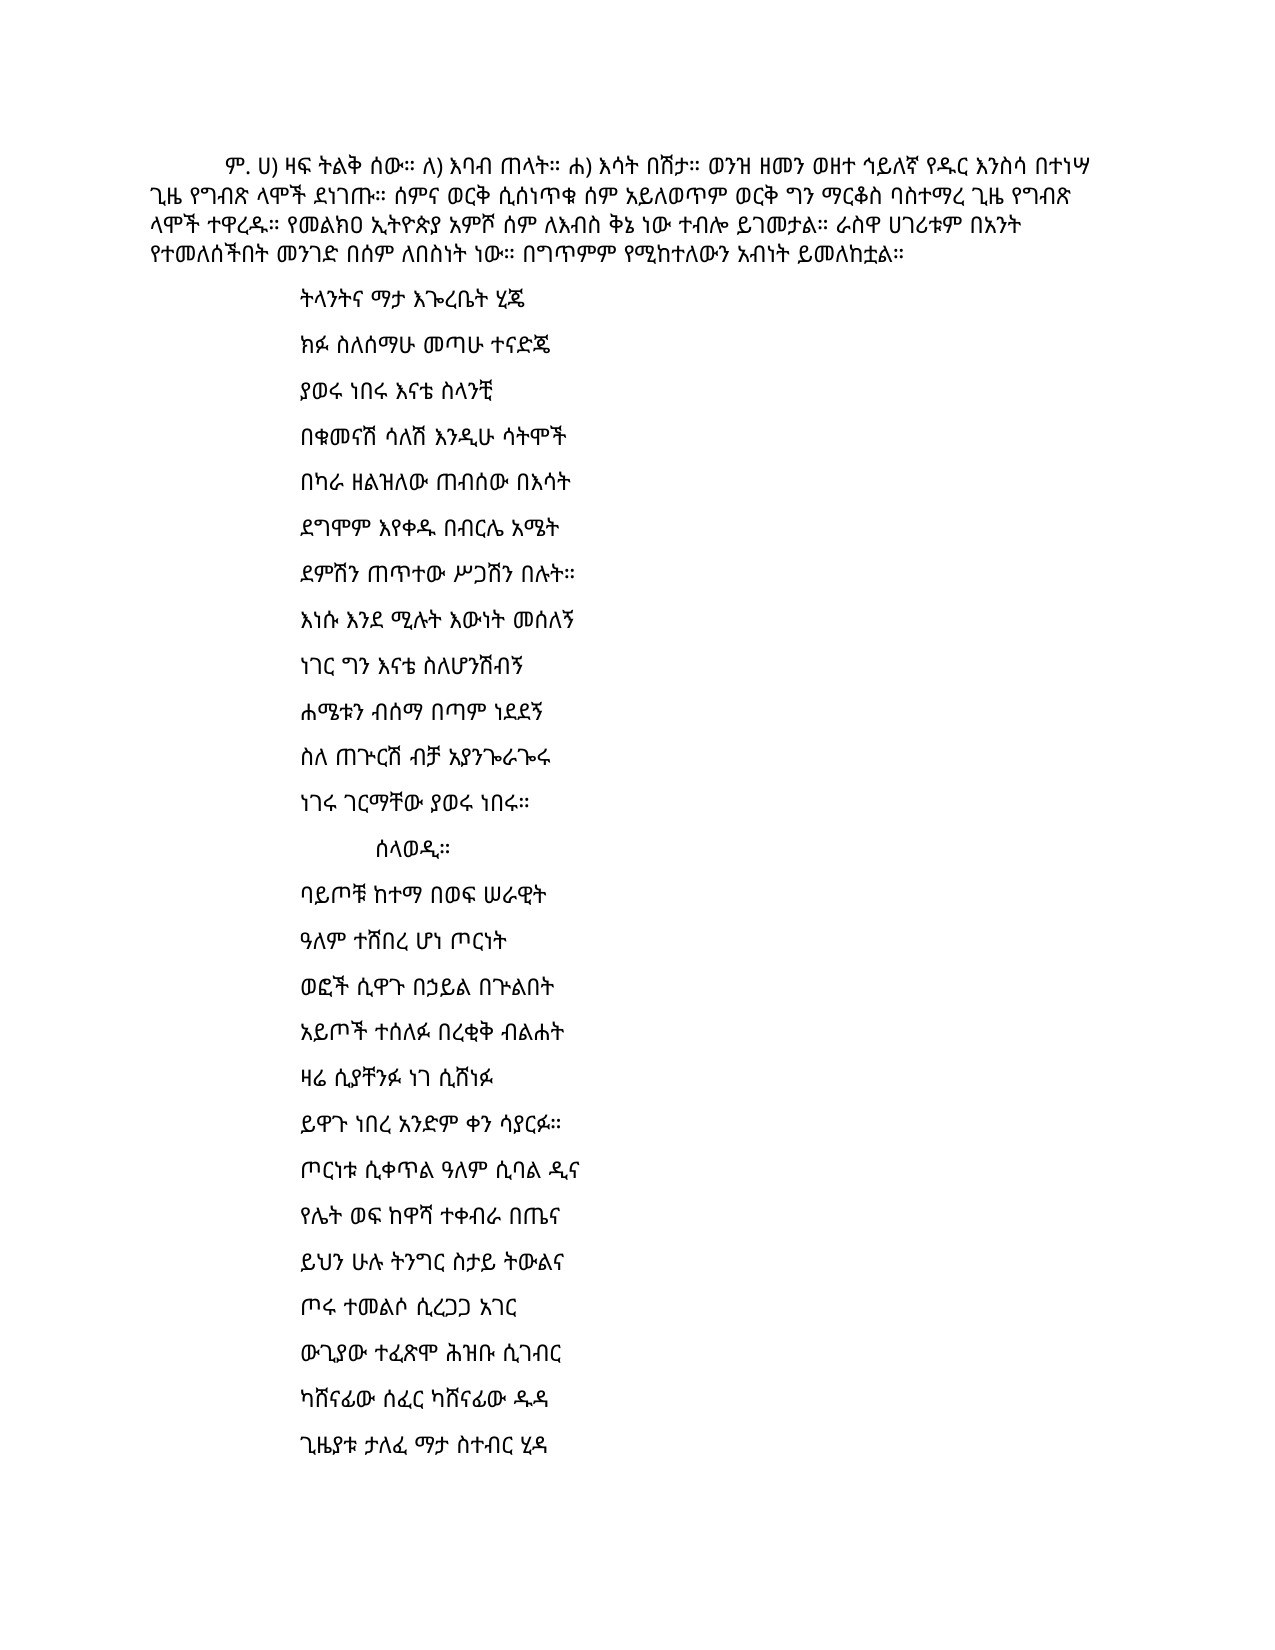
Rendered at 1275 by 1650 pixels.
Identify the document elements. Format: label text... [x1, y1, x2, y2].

text ያወሩ ነበሩ እናቴ ስላንቺ [150, 378, 1125, 404]
text ይዋጉ ነበረ አንድም ቀን ሳያርፉ። [150, 1111, 1125, 1138]
text ደምሽን ጠጥተው ሥጋሽን በሉት። [150, 561, 1125, 588]
text ካሸናፊው ሰፈር ካሸናፊው ዱዳ [150, 1386, 1125, 1413]
text ትላንትና ማታ እጐረቤት ሂጄ [150, 286, 1125, 313]
text ወፎች ሲዋጉ በኃይል በጕልበት [150, 974, 1125, 1000]
text እነሱ እንደ ሚሉት እውነት መሰለኝ [150, 607, 1125, 634]
text ስለ ጠጕርሽ ብቻ አያንጐራጐሩ [150, 744, 1125, 771]
text ነገሩ ገርማቸው ያወሩ ነበሩ። [150, 790, 1125, 817]
text ጦርነቱ ሲቀጥል ዓለም ሲባል ዲና [150, 1157, 1125, 1184]
text ነገር ግን እናቴ ስለሆንሽብኝ [150, 653, 1125, 679]
text ጦሩ ተመልሶ ሲረጋጋ አገር [150, 1294, 1125, 1321]
text ዛሬ ሲያቸንፉ ነገ ሲሸነፉ [150, 1065, 1125, 1092]
text ሰላወዲ። [150, 836, 1125, 863]
text ደግሞም እየቀዱ በብርሌ አሜት [150, 515, 1125, 542]
text በቁመናሽ ሳለሽ እንዲሁ ሳትሞች [150, 424, 1125, 450]
text ውጊያው ተፈጽሞ ሕዝቡ ሲገብር [150, 1340, 1125, 1367]
text ይህን ሁሉ ትንግር ስታይ ትውልና [150, 1249, 1125, 1275]
text ክፉ ስለሰማሁ መጣሁ ተናድጄ [150, 332, 1125, 359]
text ባይጦቹ ከተማ በወፍ ሠራዊት [150, 882, 1125, 909]
text ሐሜቱን ብሰማ በጣም ነደደኝ [150, 699, 1125, 725]
text የሌት ወፍ ከዋሻ ተቀብራ በጤና [150, 1203, 1125, 1229]
text በካራ ዘልዝለው ጠብሰው በእሳት [150, 469, 1125, 496]
text ጊዜያቱ ታለፈ ማታ ስተብር ሂዳ [150, 1432, 1125, 1459]
text ም. ሀ) ዛፍ ትልቅ ሰው። ለ) እባብ ጠላት። ሐ) እሳት በሽታ። ወንዝ ዘመን ወዘተ ኅይለኛ የዱር እንስሳ በተነሣ ጊዜ የግብጽ ላሞች ደነገጡ። ሰምና ወርቅ ሲሰነጥቁ ሰም አይለወጥም ወርቅ ግን ማርቆስ ባስተማረ ጊዜ የግብጽ ላሞች ተዋረዱ። የመልክዐ ኢትዮጵያ አምሾ ሰም ለእብስ ቅኔ ነው ተብሎ ይገመታል። ራስዋ ሀገሪቱም በአንት የተመለሰችበት መንገድ በሰም ለበስነት ነው። በግጥምም የሚከተለውን አብነት ይመለከቷል። [150, 150, 1125, 267]
text አይጦች ተሰለፉ በረቂቅ ብልሐት [150, 1019, 1125, 1046]
text ዓለም ተሸበረ ሆነ ጦርነት [150, 928, 1125, 954]
